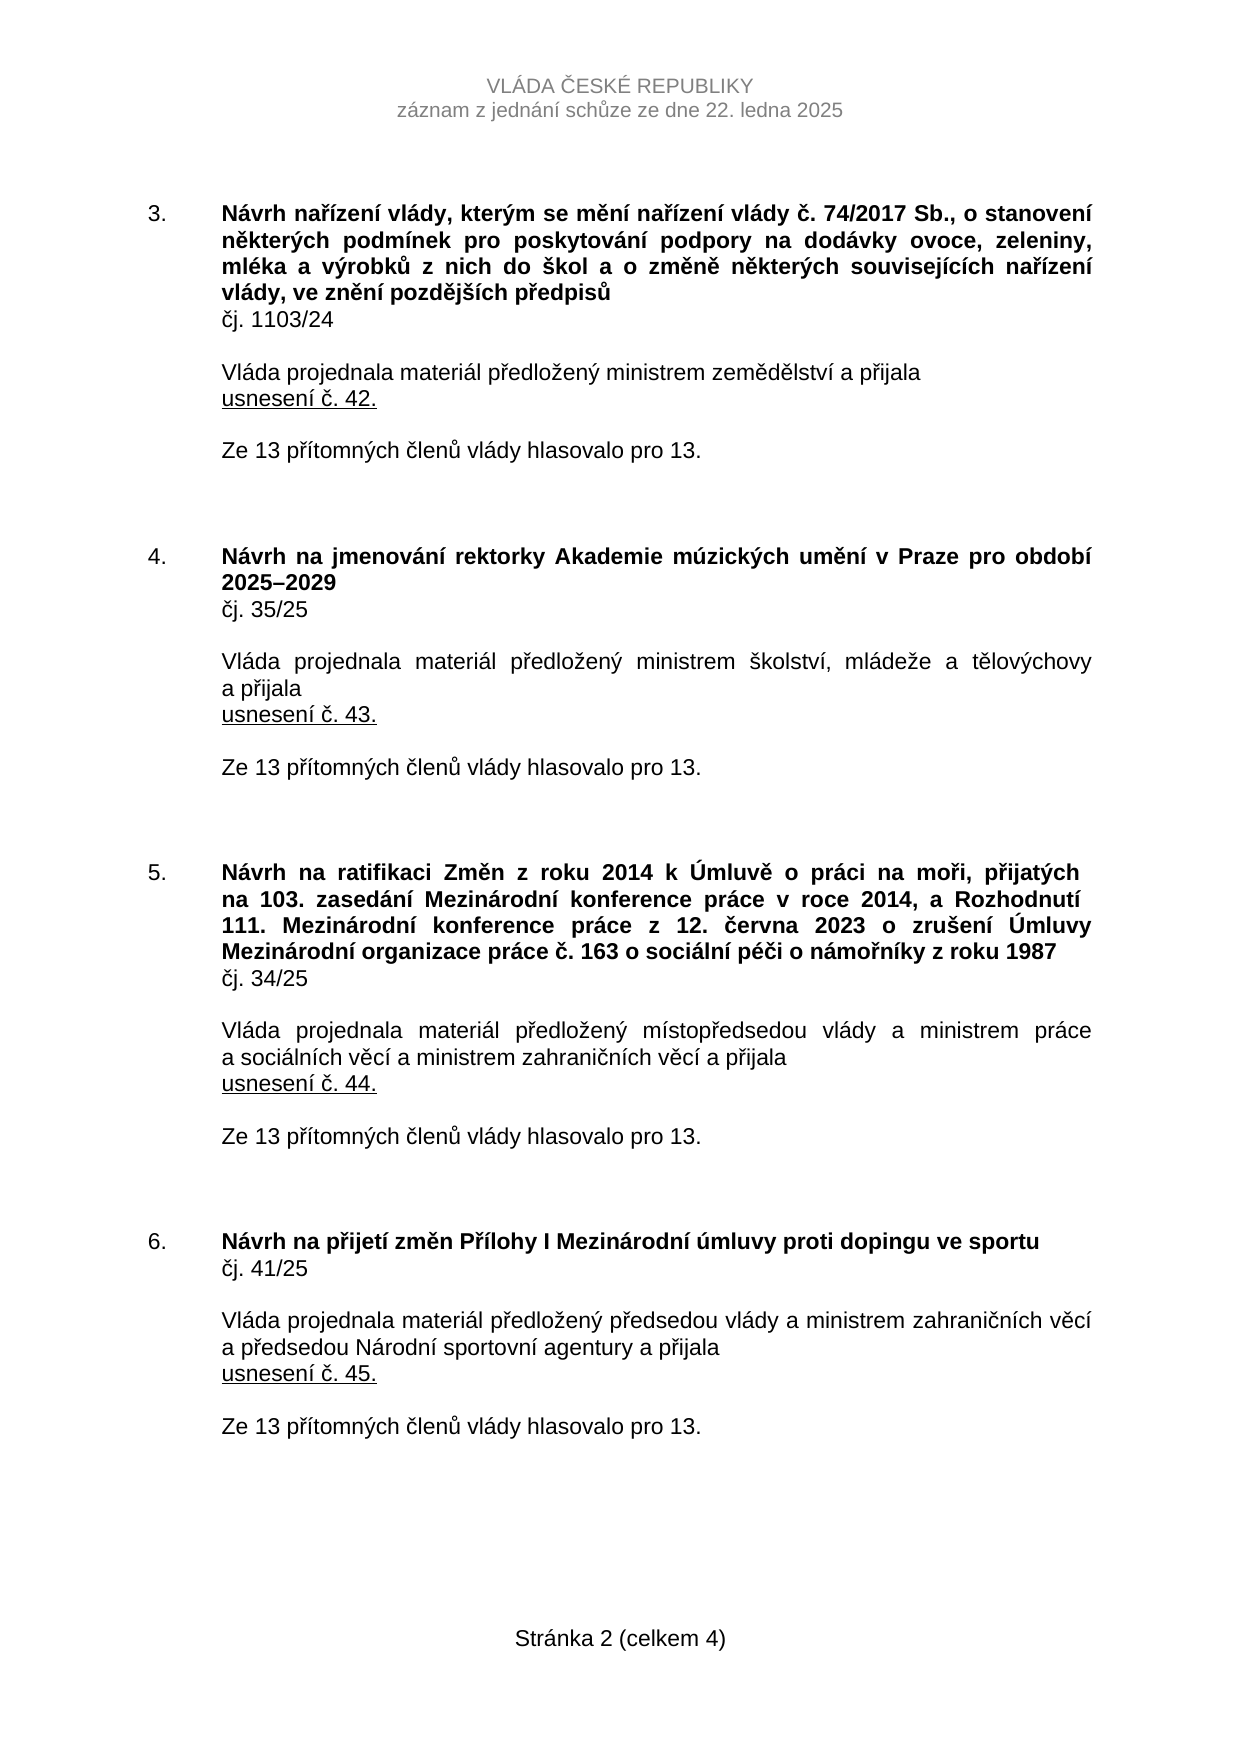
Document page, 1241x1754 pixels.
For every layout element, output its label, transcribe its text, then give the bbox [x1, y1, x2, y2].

text čj. 41/25 [148, 1254, 1093, 1281]
text usnesení č. 45. [148, 1360, 1093, 1386]
text 6. Návrh na přijetí změn Přílohy I Mezinárodní úmluvy proti dopingu ve sportu [148, 1228, 1093, 1254]
text Ze 13 přítomných členů vlády hlasovalo pro 13. [148, 754, 1093, 780]
text usnesení č. 44. [148, 1070, 1093, 1096]
text Ze 13 přítomných členů vlády hlasovalo pro 13. [148, 1413, 1093, 1439]
text Vláda projednala materiál předložený ministrem školství‚ mládeže a tělovýchovy a přijala [148, 648, 1093, 701]
text Ze 13 přítomných členů vlády hlasovalo pro 13. [148, 1123, 1093, 1149]
text 4. Návrh na jmenování rektorky Akademie múzických umění v Praze pro období 2025–2029 [148, 543, 1093, 596]
text Ze 13 přítomných členů vlády hlasovalo pro 13. [148, 437, 1093, 464]
text usnesení č. 42. [148, 385, 1093, 411]
text usnesení č. 43. [148, 701, 1093, 727]
text 3. Návrh nařízení vlády, kterým se mění nařízení vlády č. 74/2017 Sb., o stanovení některých podmínek pro poskytování podpory na dodávky ovoce, zeleniny, mléka a výrobků z nich do škol a o změně některých souvisejících nařízení vlády, ve znění pozdějších předpisů [148, 200, 1093, 306]
text Vláda projednala materiál předložený ministrem zemědělství a přijala [148, 358, 1093, 385]
text čj. 1103/24 [148, 306, 1093, 332]
text Vláda projednala materiál předložený místopředsedou vlády a ministrem práce a sociálních věcí a ministrem zahraničních věcí a přijala [148, 1017, 1093, 1070]
text Vláda projednala materiál předložený předsedou vlády a ministrem zahraničních věcí a předsedou Národní sportovní agentury a přijala [148, 1307, 1093, 1360]
text 5. Návrh na ratifikaci Změn z roku 2014 k Úmluvě o práci na moři, přijatých na 103. zasedání Mezinárodní konference práce v roce 2014, a Rozhodnutí 111. Mezinárodní konference práce z 12. června 2023 o zrušení Úmluvy Mezinárodní organizace práce č. 163 o sociální péči o námořníky z roku 1987 [148, 859, 1093, 964]
text čj. 35/25 [148, 596, 1093, 622]
text čj. 34/25 [148, 964, 1093, 991]
